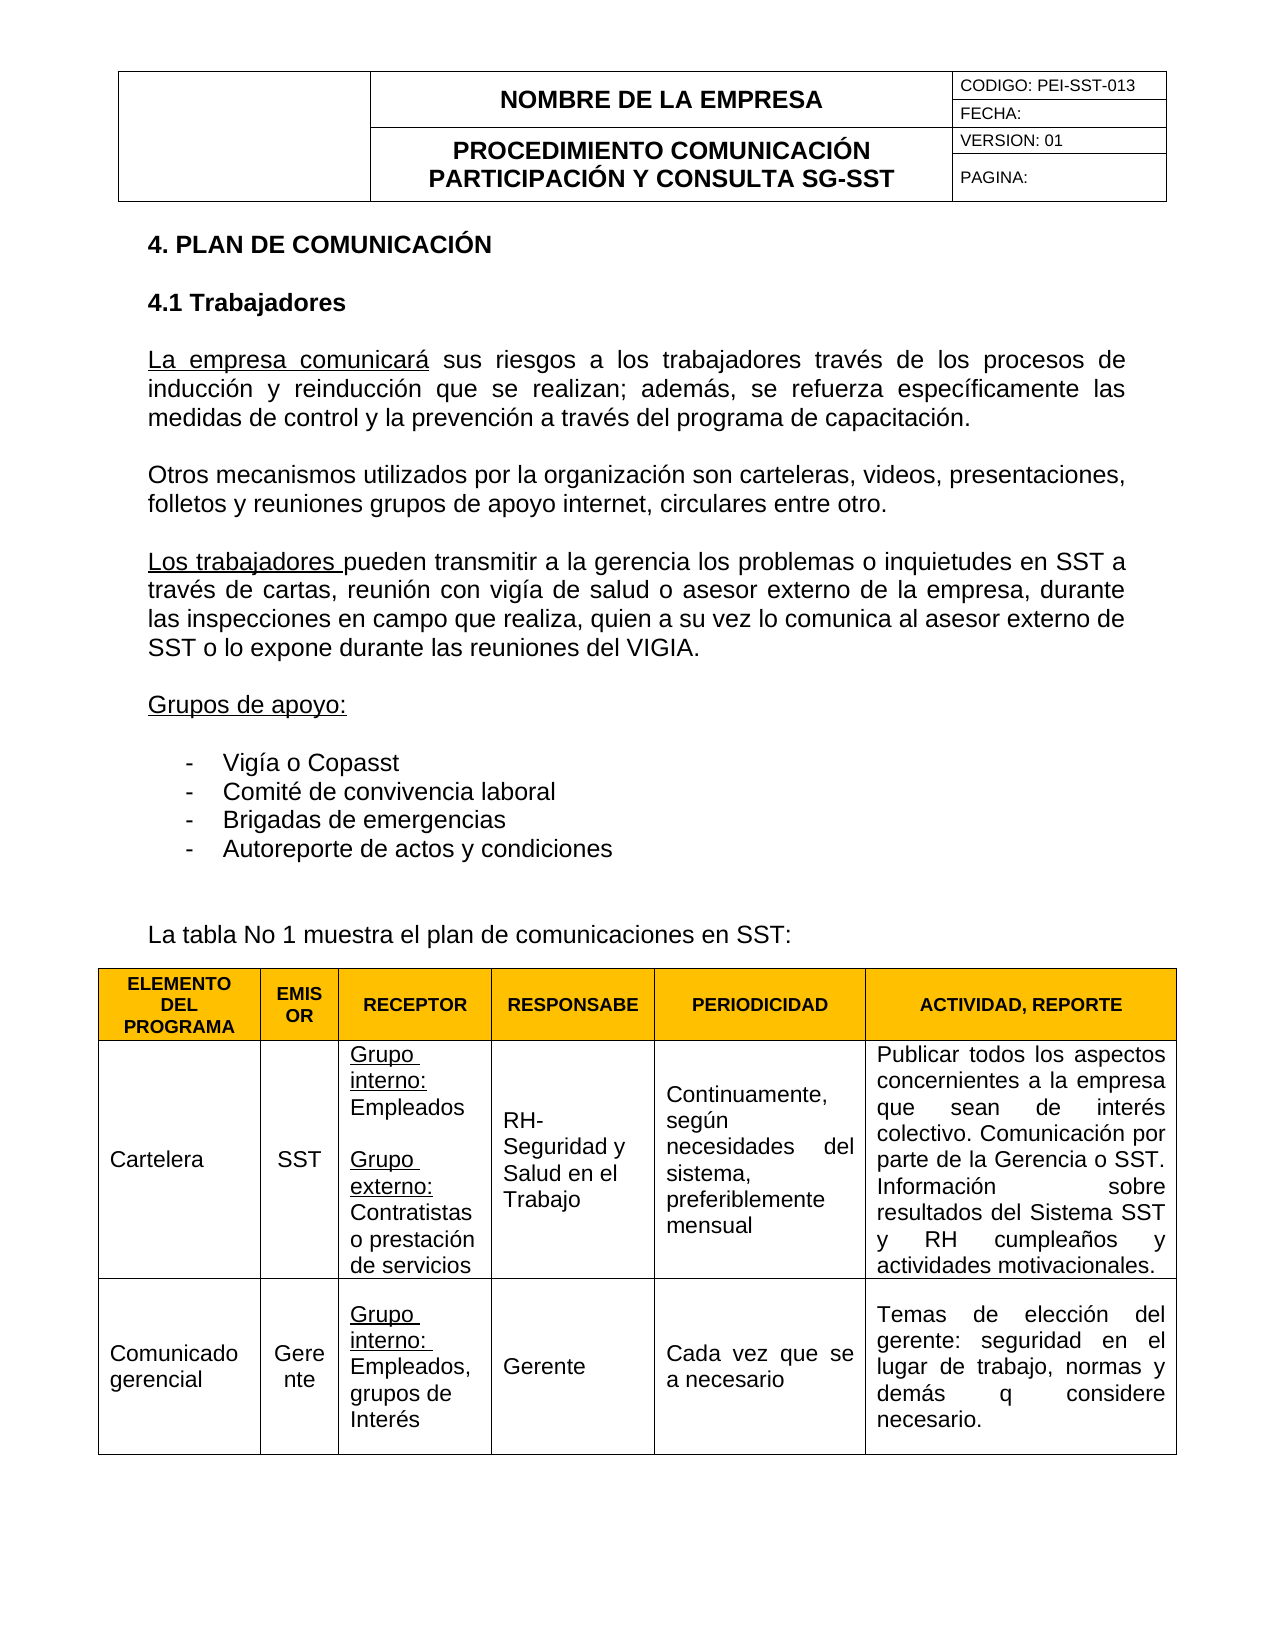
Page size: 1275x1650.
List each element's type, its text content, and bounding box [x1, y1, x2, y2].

table_cell SST [261, 1041, 338, 1278]
text La tabla No 1 muestra el plan de comunicaciones en SST: [148, 920, 1127, 949]
table_header ACTIVIDAD, REPORTE [866, 969, 1176, 1040]
text Los trabajadores pueden transmitir a la gerencia los problemas o inquietudes en SST a través de cartas, reunión con vigía de salud o asesor externo de la empresa, durante las inspecciones en campo que realiza, quien a su vez lo comunica al asesor externo de SST o lo expone durante las reuniones del VIGIA. [148, 547, 1127, 662]
table_cell Cada vez que se a necesario [655, 1279, 865, 1453]
list Autoreporte de actos y condiciones [185, 834, 1127, 863]
table_cell Temas de elección del gerente: seguridad en el lugar de trabajo, normas y demás q considere necesario. [866, 1279, 1176, 1453]
table_cell Grupo interno: Empleados, grupos de Interés [339, 1279, 491, 1453]
table_header PERIODICIDAD [655, 969, 865, 1040]
table_header ELEMENTO DEL PROGRAMA [99, 969, 260, 1040]
table_cell Cartelera [99, 1041, 260, 1278]
table_cell RH- Seguridad y Salud en el Trabajo [492, 1041, 654, 1278]
text 4. PLAN DE COMUNICACIÓN [148, 230, 1127, 259]
table_cell Comunicado gerencial [99, 1279, 260, 1453]
text Grupos de apoyo: [148, 690, 1127, 719]
list Vigía o Copasst [185, 748, 1127, 777]
table_header RECEPTOR [339, 969, 491, 1040]
table_cell Gerente [492, 1279, 654, 1453]
table_header EMISOR [261, 969, 338, 1040]
table_header RESPONSABE [492, 969, 654, 1040]
table_cell Publicar todos los aspectos concernientes a la empresa que sean de interés colectivo. Comunicación por parte de la Gerencia o SST. Información sobre resultados del Sistema SST y RH cumpleaños y actividades motivacionales. [866, 1041, 1176, 1278]
table_cell Continuamente, según necesidades del sistema, preferiblemente mensual [655, 1041, 865, 1278]
table_cell Grupo interno: Empleados Grupo externo: Contratistas o prestación de servicios [339, 1041, 491, 1278]
table_cell Gerente [261, 1279, 338, 1453]
text La empresa comunicará sus riesgos a los trabajadores través de los procesos de inducción y reinducción que se realizan; además, se refuerza específicamente las medidas de control y la prevención a través del programa de capacitación. [148, 345, 1127, 432]
list Brigadas de emergencias [185, 805, 1127, 834]
list Comité de convivencia laboral [185, 777, 1127, 805]
text 4.1 Trabajadores [148, 288, 1127, 317]
text Otros mecanismos utilizados por la organización son carteleras, videos, presentaciones, folletos y reuniones grupos de apoyo internet, circulares entre otro. [148, 460, 1127, 518]
